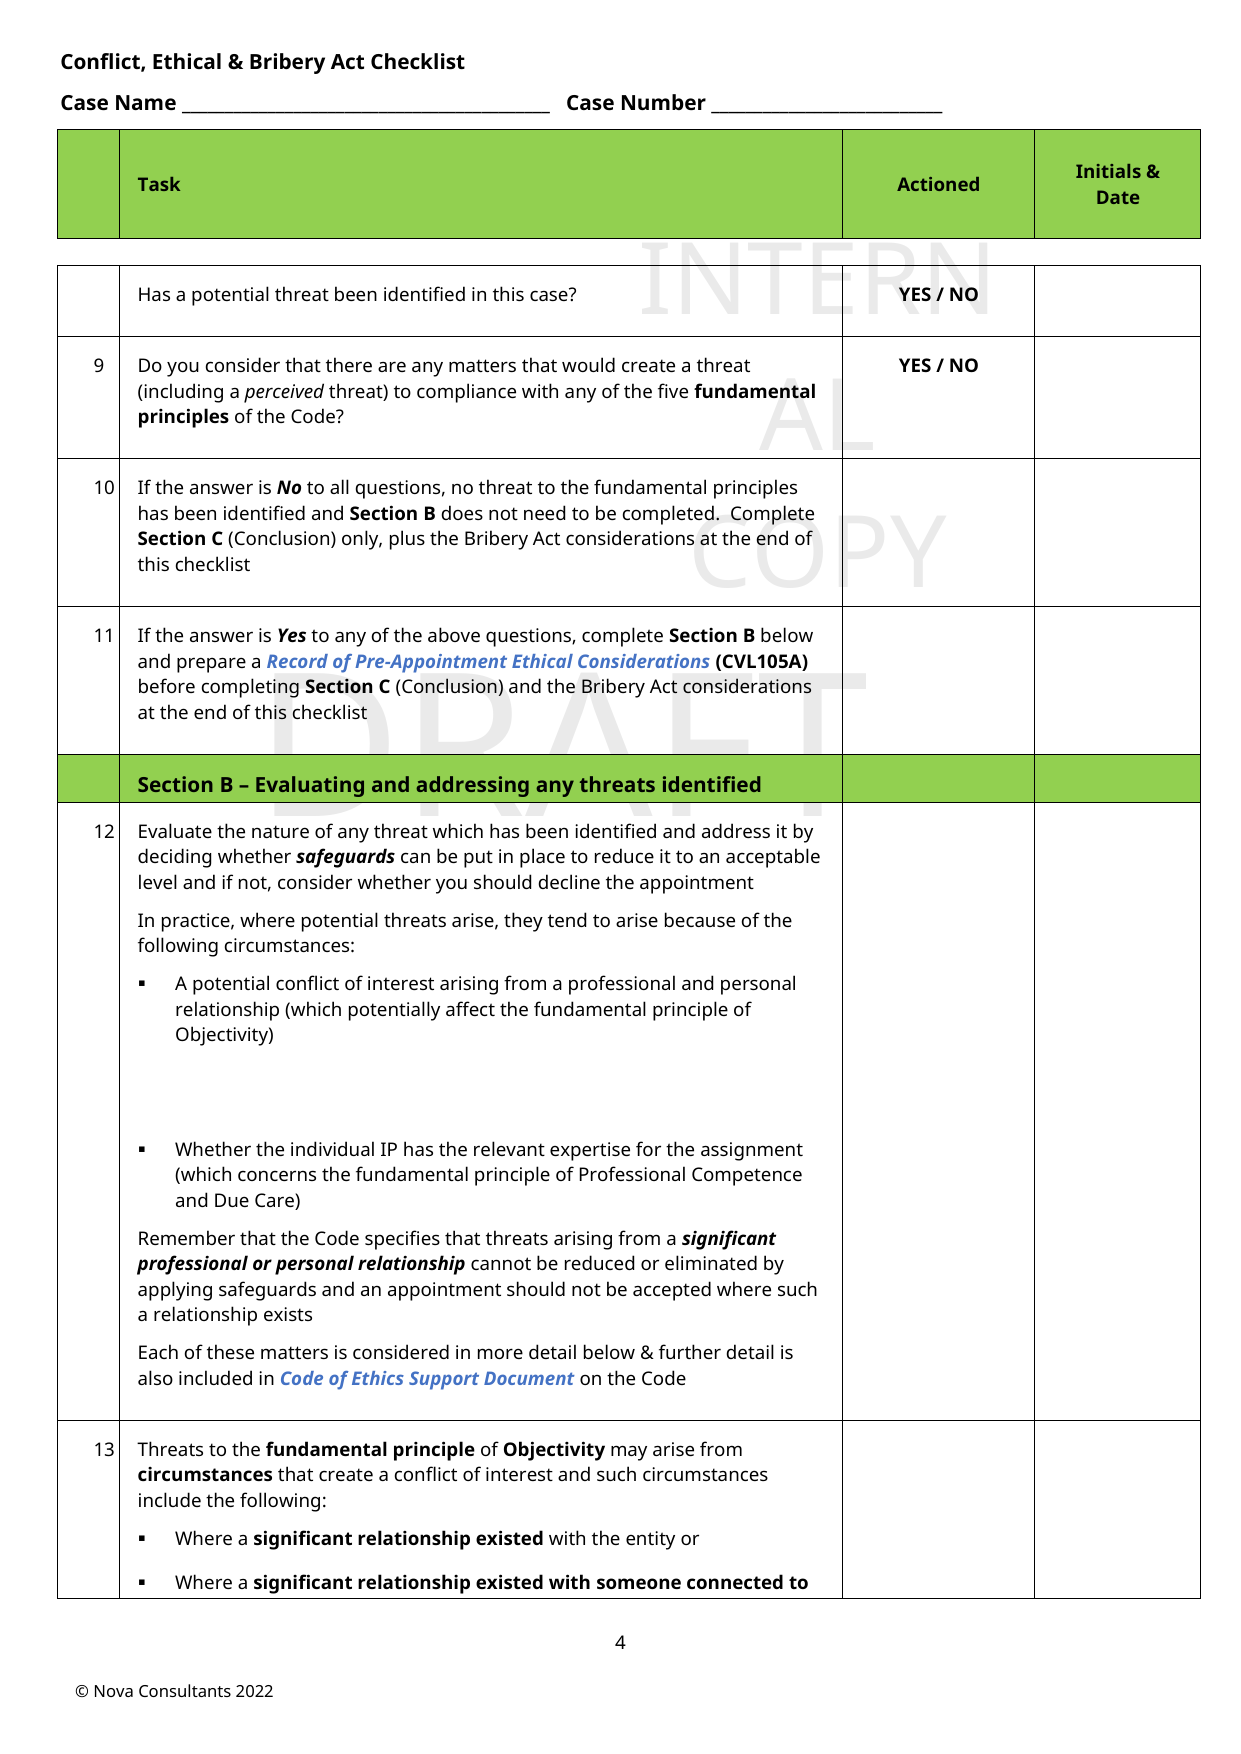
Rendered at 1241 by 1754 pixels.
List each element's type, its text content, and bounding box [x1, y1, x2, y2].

table_cell If the answer is No to all questions, no threat to the fundamental principles has been identified and Section B does not need to be completed. Complete Section C (Conclusion) only, plus the Bribery Act considerations at the end of this checklist [120, 459, 842, 606]
table_cell [843, 459, 1034, 606]
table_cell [120, 1421, 842, 1598]
table_cell [1035, 337, 1200, 458]
table_cell [843, 803, 1034, 1420]
table_cell [1035, 607, 1200, 754]
table_cell [58, 755, 119, 802]
table_cell [1035, 755, 1200, 802]
table_cell [843, 1421, 1034, 1598]
table_cell Do you consider that there are any matters that would create a threat (including a perceived threat) to compliance with any of the five fundamental principles of the Code? [120, 337, 842, 458]
table_cell [1035, 459, 1200, 606]
table_cell [1035, 1421, 1200, 1598]
table_cell [58, 337, 119, 458]
table_cell Section B – Evaluating and addressing any threats identified [120, 755, 842, 802]
table_cell Evaluate the nature of any threat which has been identified and address it by deciding whether safeguards can be put in place to reduce it to an acceptable level and if not, consider whether you should decline the appointment In practice, where potential threats arise, they tend to arise because of the following circumstances: A potential conflict of interest arising from a professional and personal relationship (which potentially affect the fundamental principle of Objectivity) Whether the individual IP has the relevant expertise for the assignment (which concerns the fundamental principle of Professional Competence and Due Care) Remember that the Code specifies that threats arising from a significant professional or personal relationship cannot be reduced or eliminated by applying safeguards and an appointment should not be accepted where such a relationship exists Each of these matters is considered in more detail below & further detail is also included in Code of Ethics Support Document on the Code [120, 803, 842, 1420]
table_cell YES / NO [843, 337, 1034, 458]
table_cell [58, 803, 119, 1420]
table_cell [1035, 803, 1200, 1420]
table_cell YES / NO [843, 266, 1034, 336]
table_cell [1035, 266, 1200, 336]
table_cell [120, 266, 842, 336]
table_cell [58, 1421, 119, 1598]
table_cell [843, 755, 1034, 802]
table_cell If the answer is Yes to any of the above questions, complete Section B below and prepare a Record of Pre-Appointment Ethical Considerations (CVL105A) before completing Section C (Conclusion) and the Bribery Act considerations at the end of this checklist [120, 607, 842, 754]
table_cell [58, 459, 119, 606]
table_cell [58, 266, 119, 336]
table_cell [843, 607, 1034, 754]
table_cell [58, 607, 119, 754]
